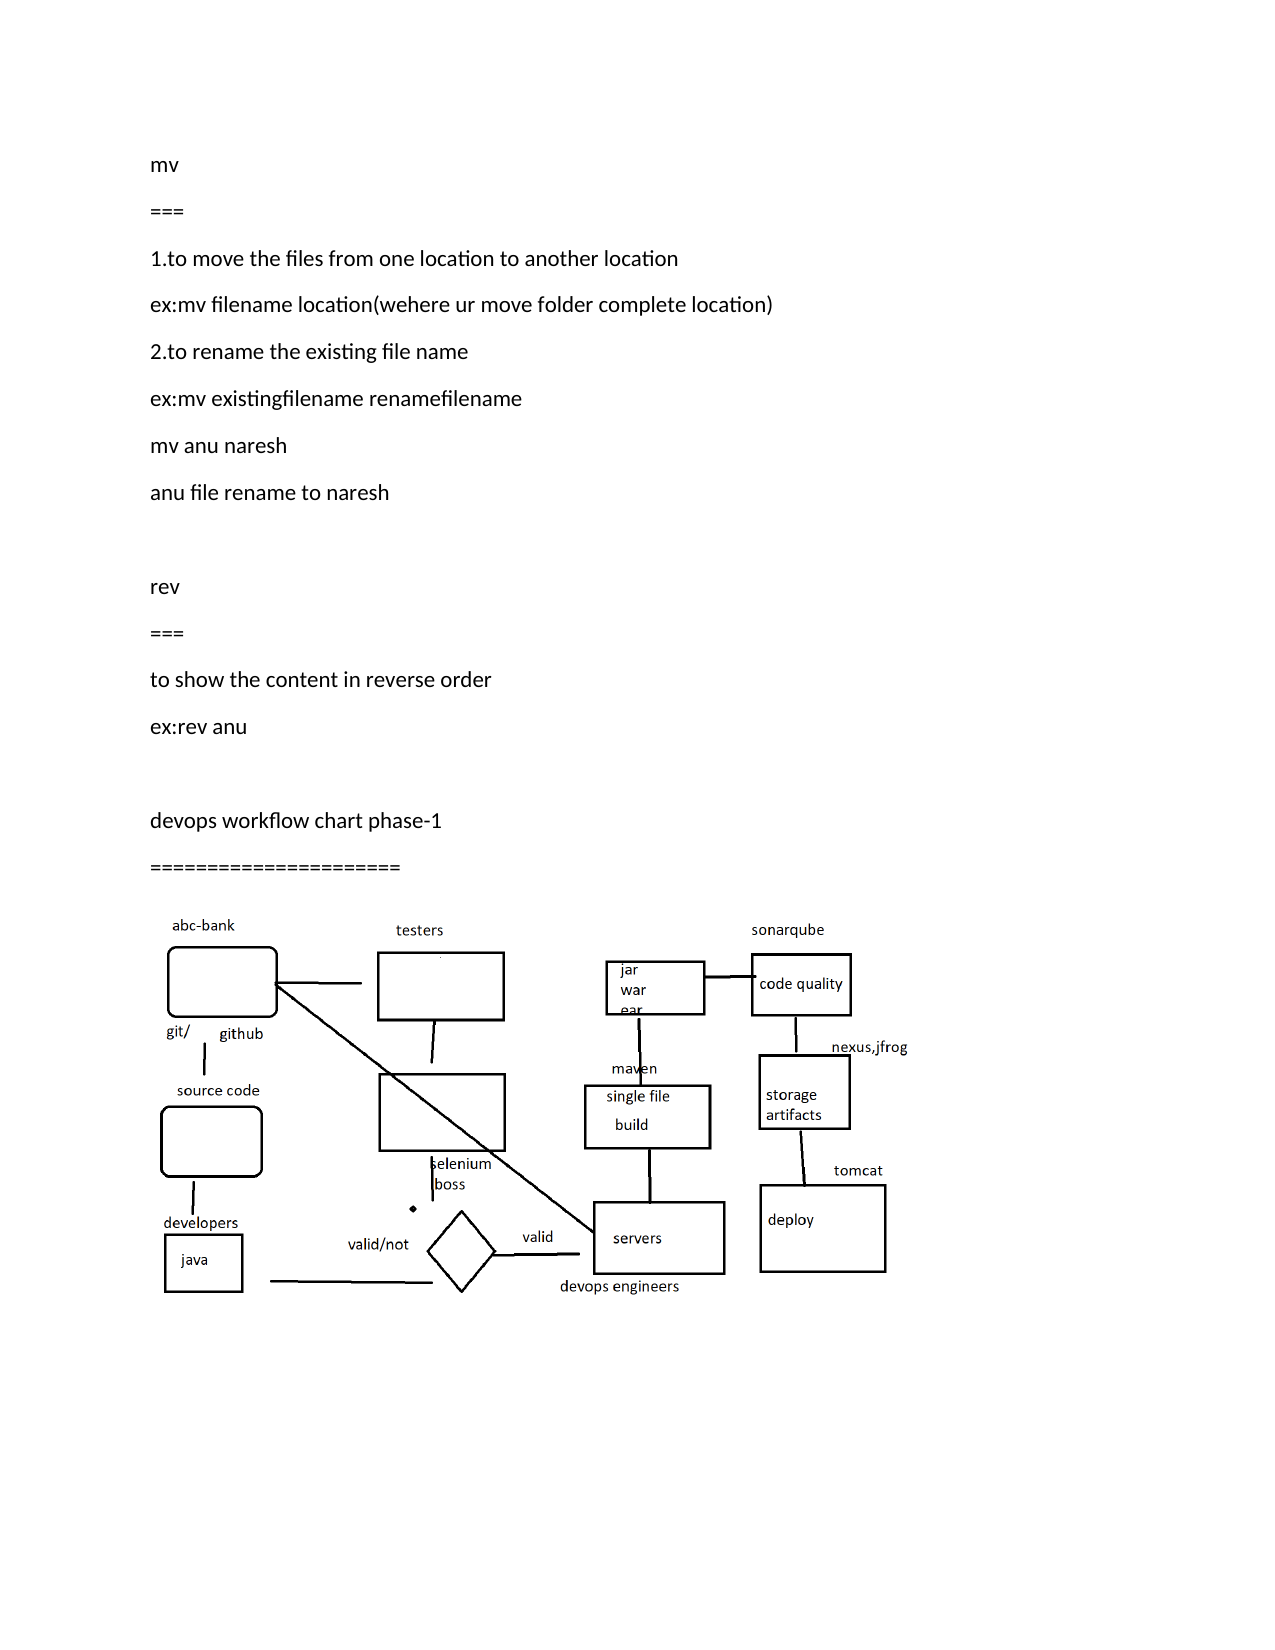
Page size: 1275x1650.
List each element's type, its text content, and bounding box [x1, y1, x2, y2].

text rev [150, 572, 1125, 600]
text devops workflow chart phase-1 [150, 806, 1125, 834]
text ex:rev anu [150, 712, 1125, 741]
text ex:mv filename location(wehere ur move folder complete location) [150, 291, 1125, 319]
text mv [150, 150, 1125, 178]
text ====================== [150, 853, 1125, 881]
picture [150, 900, 1125, 1298]
text === [150, 619, 1125, 647]
text 2.to rename the existing file name [150, 337, 1125, 366]
text mv anu naresh [150, 431, 1125, 459]
text anu file rename to naresh [150, 478, 1125, 506]
text ex:mv existingfilename renamefilename [150, 384, 1125, 412]
text === [150, 197, 1125, 225]
text to show the content in reverse order [150, 666, 1125, 694]
text 1.to move the files from one location to another location [150, 244, 1125, 272]
